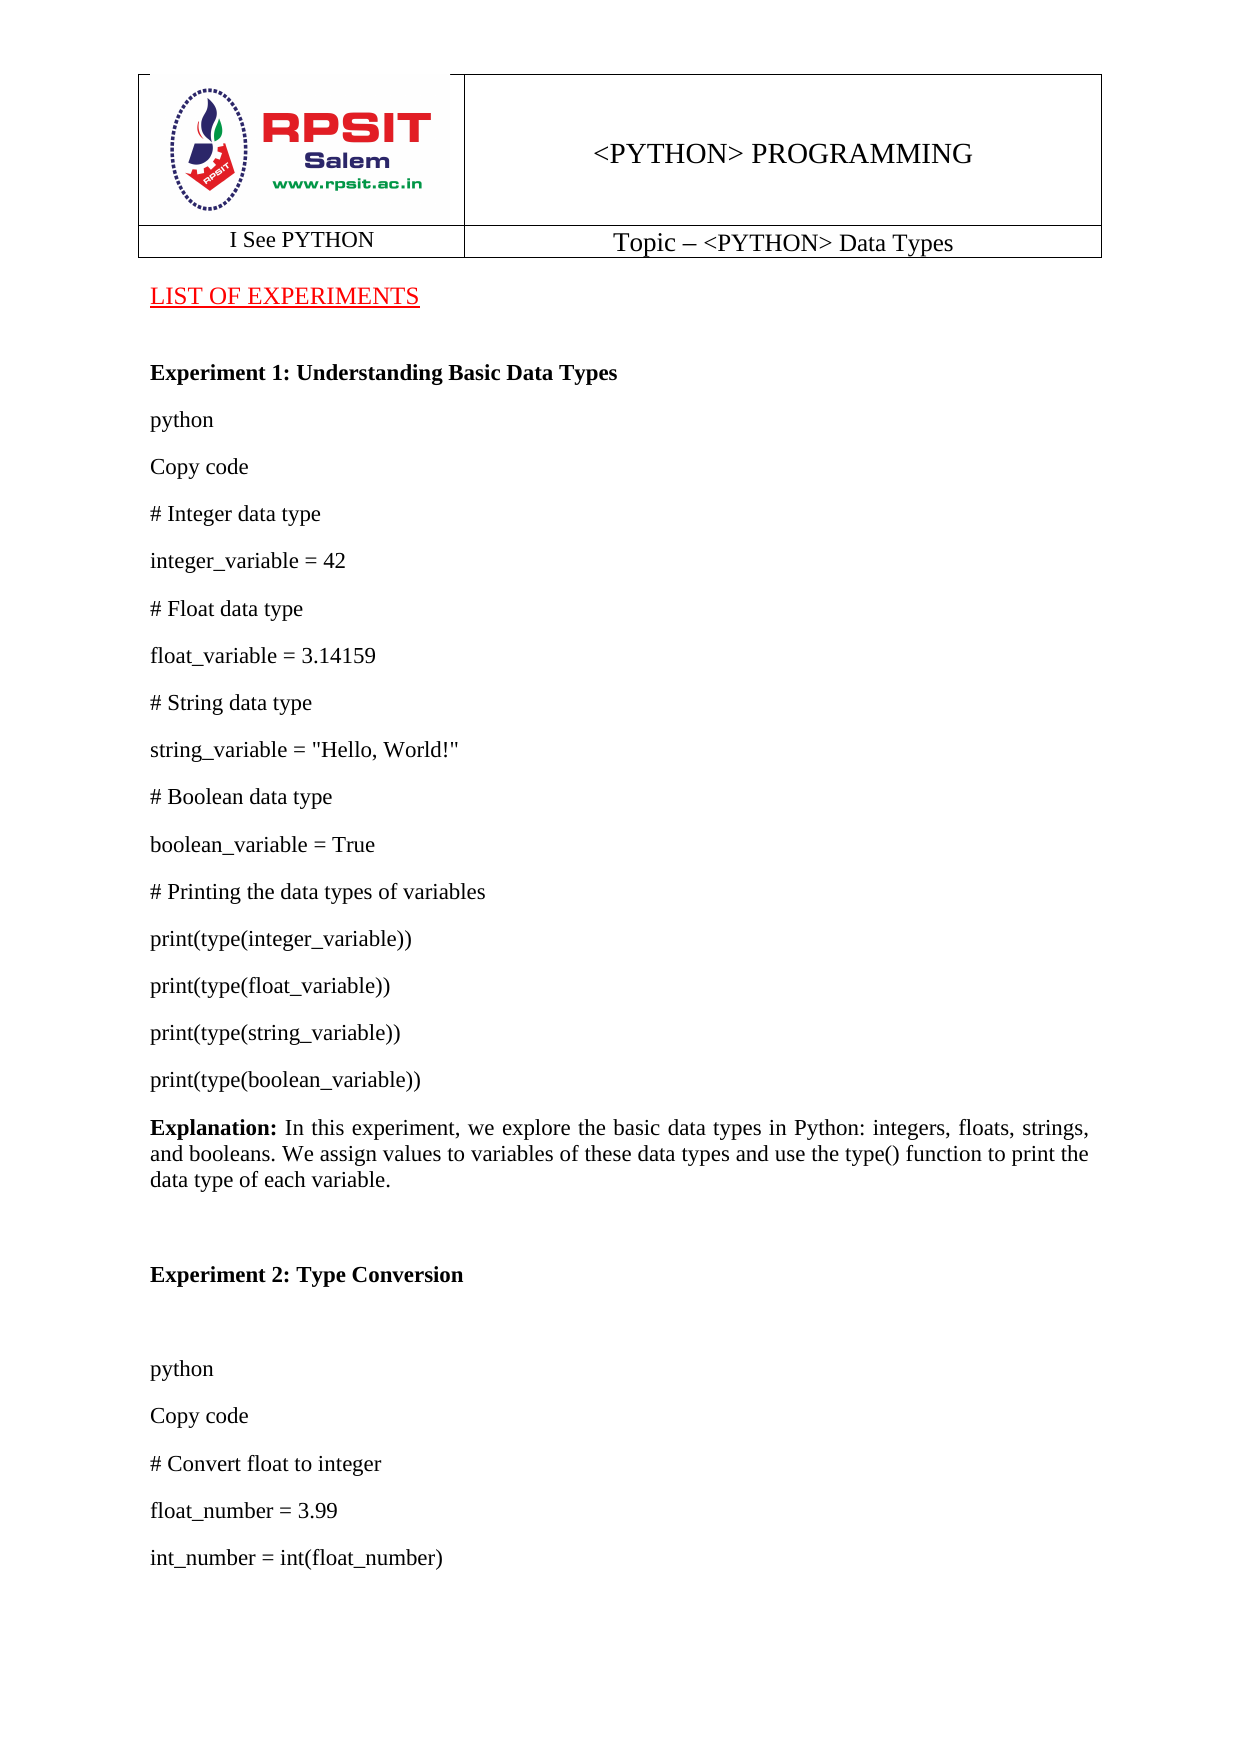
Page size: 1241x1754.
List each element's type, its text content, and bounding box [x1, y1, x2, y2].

text print(type(integer_variable)) [150, 925, 1090, 951]
text Experiment 2: Type Conversion [150, 1261, 1090, 1287]
text python [150, 406, 1090, 432]
text boolean_variable = True [150, 831, 1090, 857]
text # String data type [150, 689, 1090, 715]
text # Convert float to integer [150, 1449, 1090, 1476]
text print(type(float_variable)) [150, 972, 1090, 998]
text # Printing the data types of variables [150, 878, 1090, 904]
text # Integer data type [150, 500, 1090, 527]
text Explanation: In this experiment, we explore the basic data types in Python: integers, floats, strings, and booleans. We assign values to variables of these data types and use the type() function to print the data type of each variable. [150, 1114, 1090, 1193]
text int_number = int(float_number) [150, 1544, 1090, 1570]
text integer_variable = 42 [150, 547, 1090, 574]
text Copy code [150, 1402, 1090, 1429]
text print(type(string_variable)) [150, 1019, 1090, 1046]
text Copy code [150, 453, 1090, 479]
text python [150, 1355, 1090, 1382]
text float_number = 3.99 [150, 1497, 1090, 1523]
text float_variable = 3.14159 [150, 642, 1090, 668]
text print(type(boolean_variable)) [150, 1067, 1090, 1093]
text Experiment 1: Understanding Basic Data Types [150, 359, 1090, 385]
text # Boolean data type [150, 783, 1090, 810]
text # Float data type [150, 595, 1090, 621]
text string_variable = "Hello, World!" [150, 736, 1090, 763]
text LIST OF EXPERIMENTS [150, 281, 1090, 310]
picture [150, 74, 451, 225]
